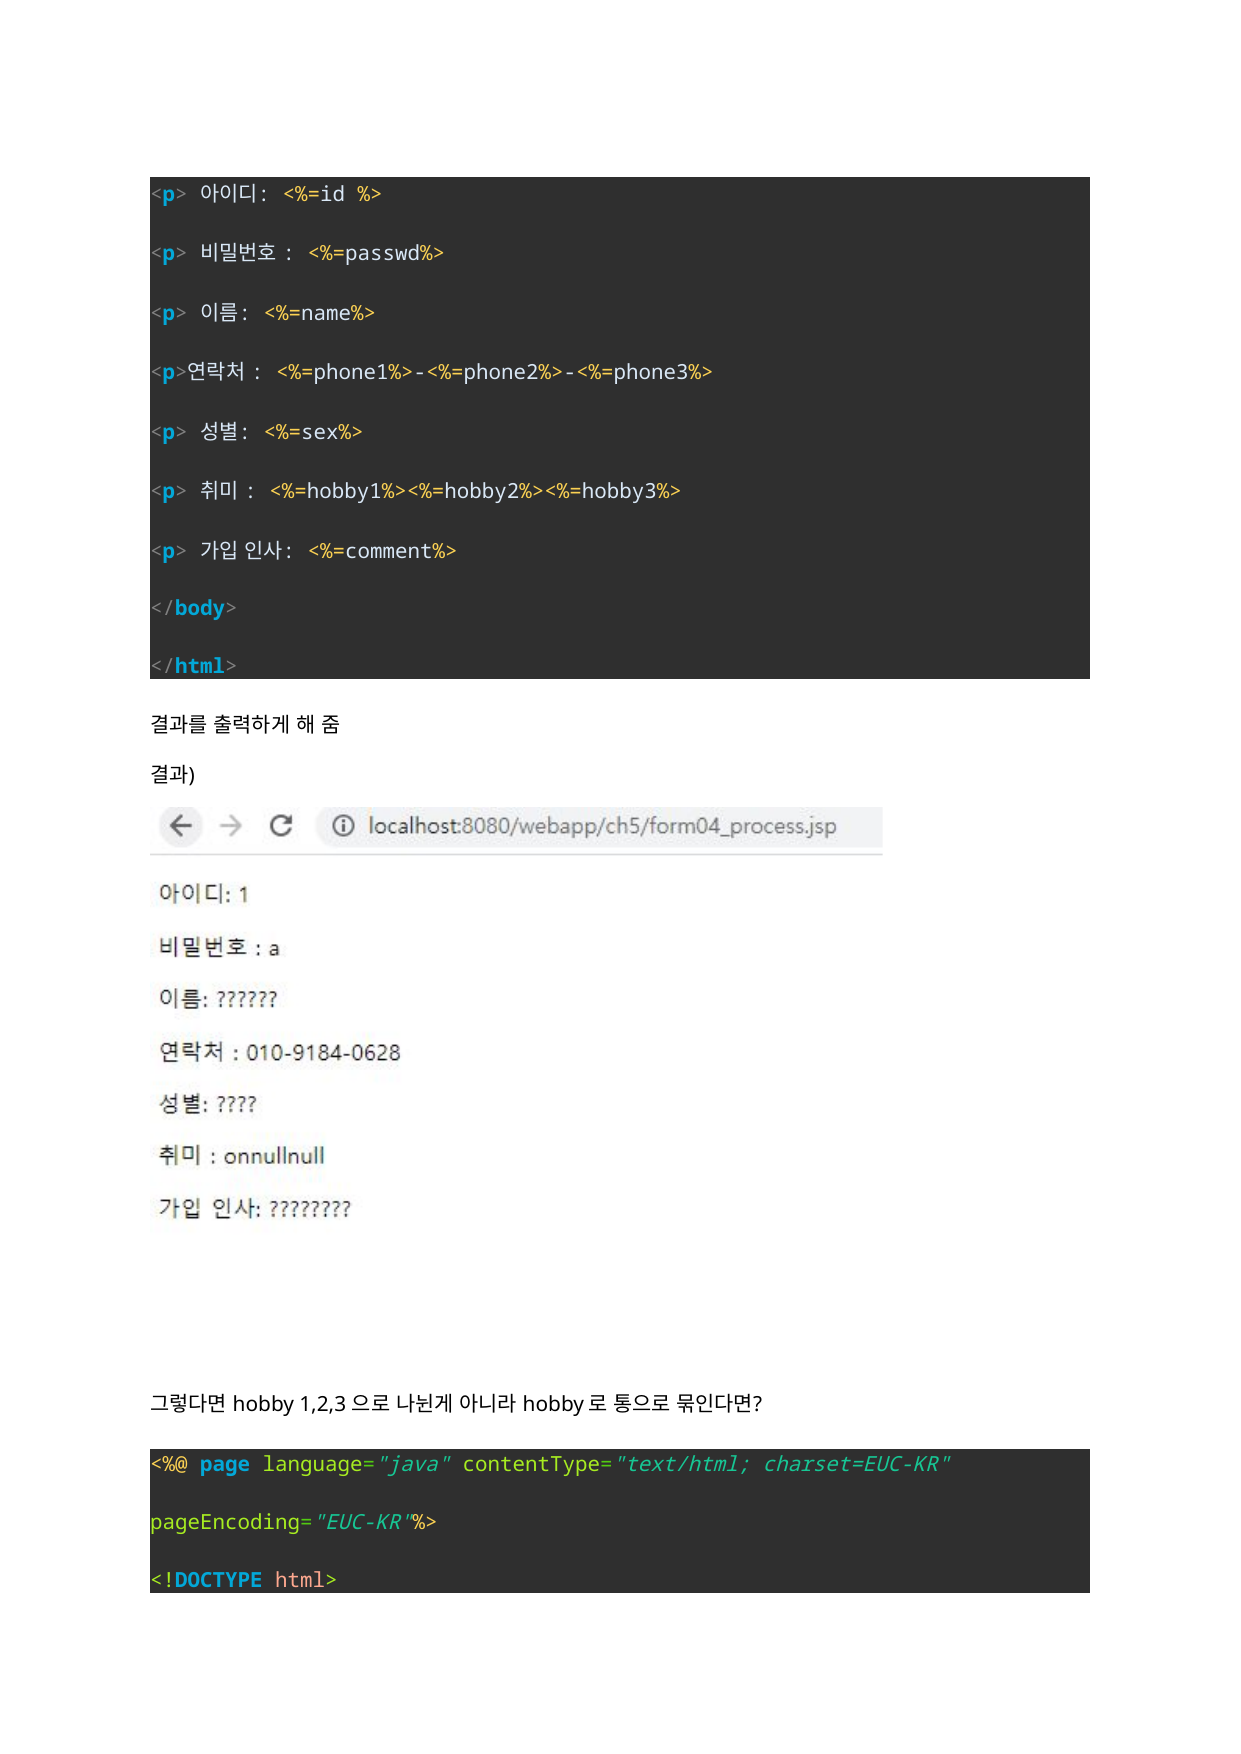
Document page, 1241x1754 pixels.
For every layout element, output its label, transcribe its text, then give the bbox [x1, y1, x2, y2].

text <p> 취미 : <%=hobby1%><%=hobby2%><%=hobby3%> [150, 474, 1090, 505]
text <p> 가입 인사: <%=comment%> [150, 534, 1090, 564]
text <p>연락처 : <%=phone1%>-<%=phone2%>-<%=phone3%> [150, 356, 1090, 386]
text 결과) [150, 758, 1090, 788]
text 결과를 출력하게 해 줌 [150, 709, 1090, 739]
text 그렇다면 hobby 1,2,3 으로 나뉜게 아니라 hobby로 통으로 묶인다면? [150, 1388, 1090, 1418]
text <p> 성별: <%=sex%> [150, 415, 1090, 445]
text pageEncoding="EUC-KR"%> [150, 1507, 1090, 1536]
text </html> [150, 651, 1090, 679]
text </body> [150, 593, 1090, 622]
text <p> 아이디: <%=id %> [150, 177, 1090, 207]
text <p> 이름: <%=name%> [150, 296, 1090, 326]
text <!DOCTYPE html> [150, 1565, 1090, 1593]
text <p> 비밀번호 : <%=passwd%> [150, 237, 1090, 267]
text <%@ page language="java" contentType="text/html; charset=EUC-KR" [150, 1449, 1090, 1478]
picture [150, 807, 883, 1322]
